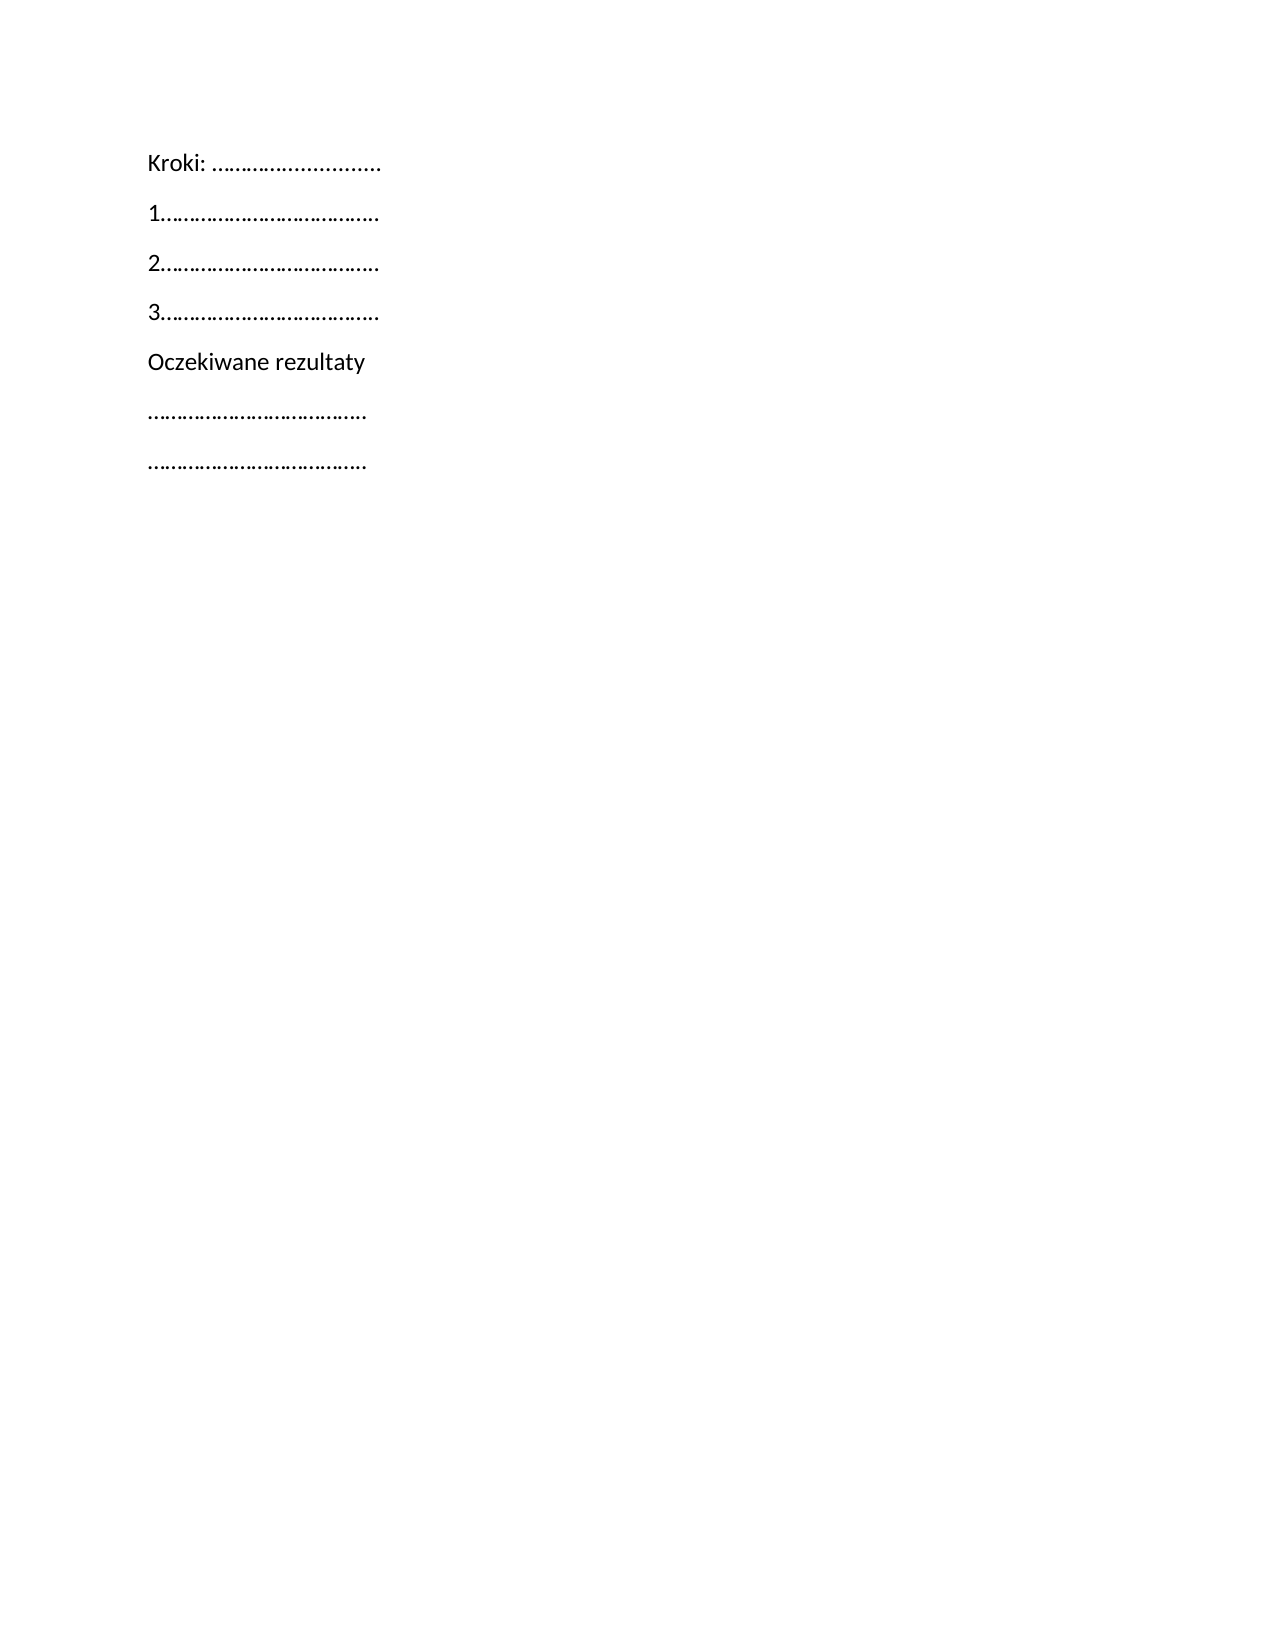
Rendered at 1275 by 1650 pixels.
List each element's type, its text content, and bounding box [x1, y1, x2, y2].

text Oczekiwane rezultaty [148, 346, 1127, 376]
text Kroki: …………................ [148, 148, 1127, 178]
text 1……………………………….. [148, 197, 1127, 228]
text 3……………………………….. [148, 296, 1127, 327]
text ……………………………….. [148, 396, 1127, 426]
text 2……………………………….. [148, 247, 1127, 277]
text ……………………………….. [148, 445, 1127, 476]
